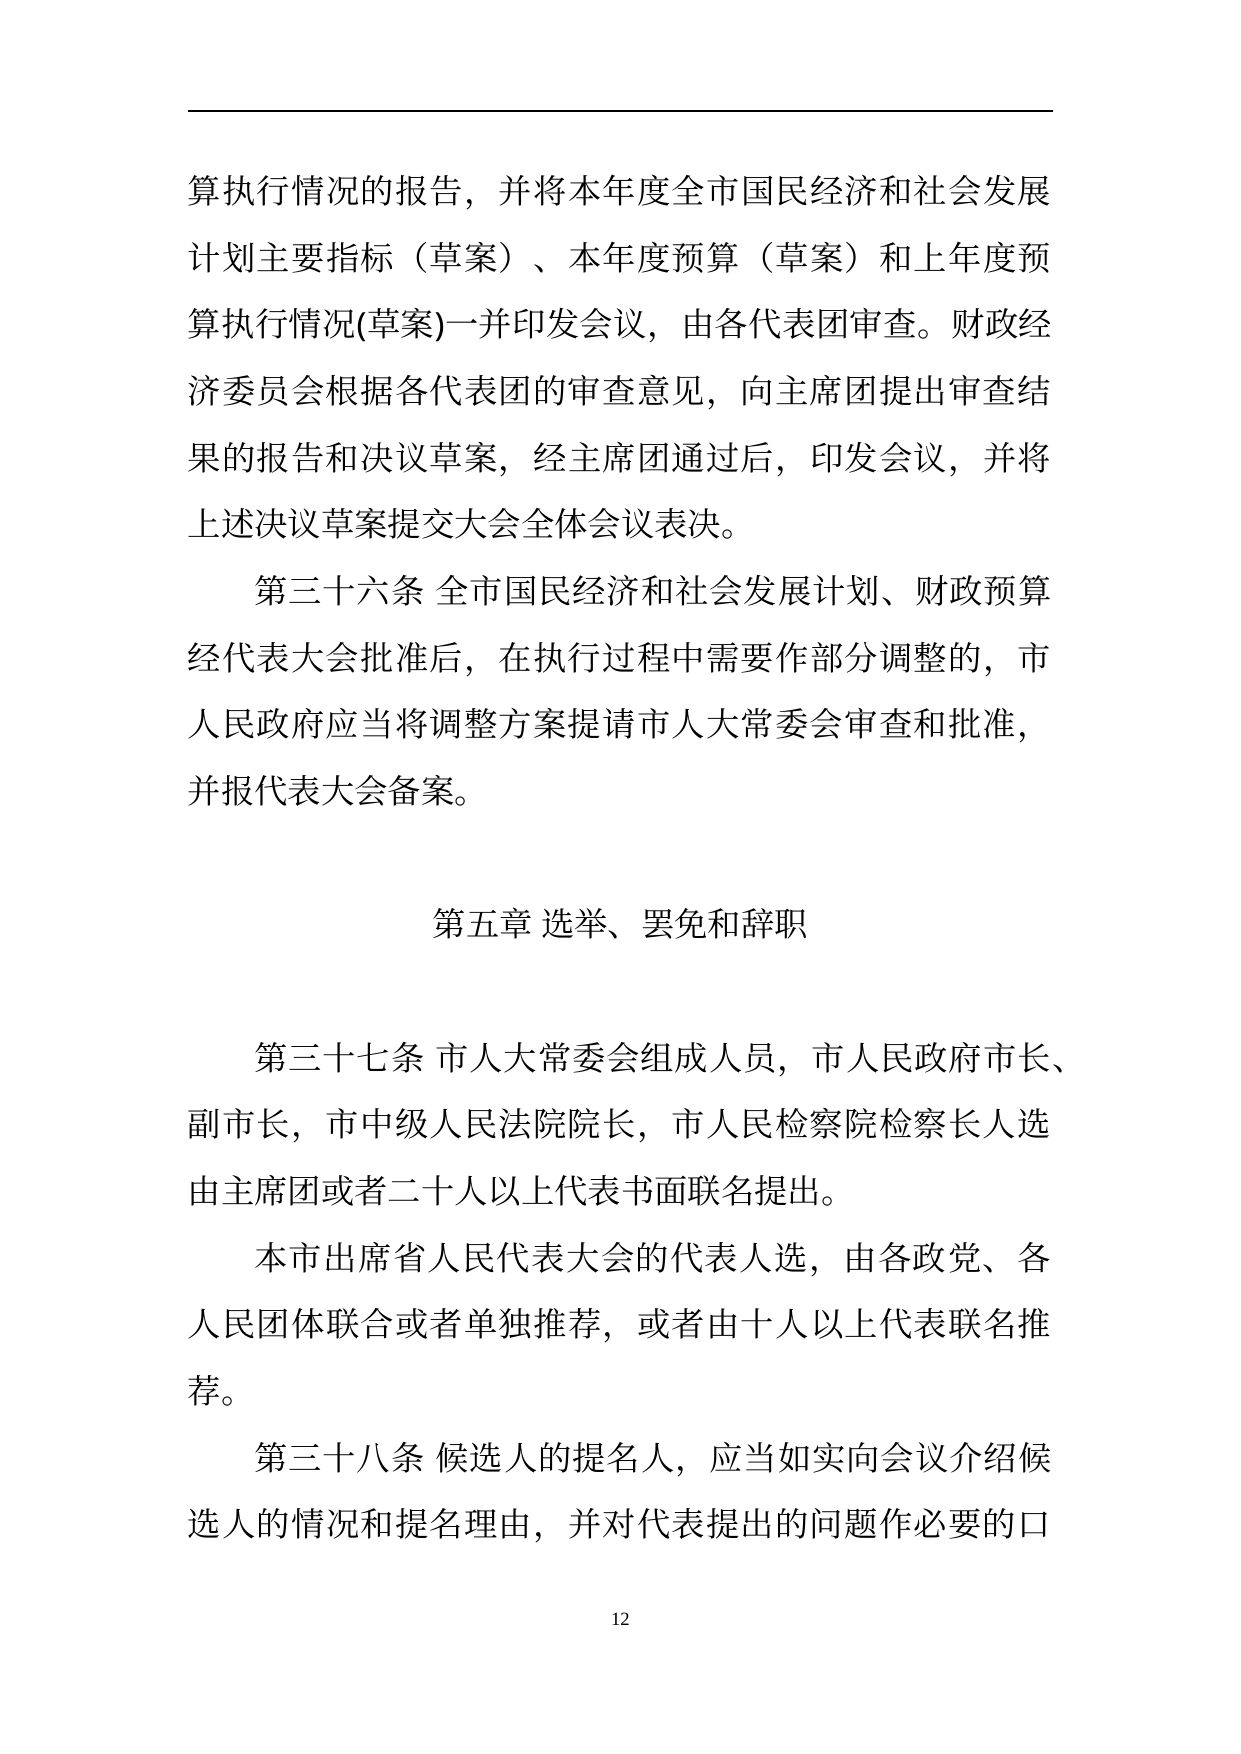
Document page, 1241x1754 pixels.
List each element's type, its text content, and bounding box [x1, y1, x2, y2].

text 第三十六条 全市国民经济和社会发展计划、财政预算经代表大会批准后，在执行过程中需要作部分调整的，市人民政府应当将调整方案提请市人大常委会审查和批准，并报代表大会备案。 [187, 550, 1053, 817]
text 本市出席省人民代表大会的代表人选，由各政党、各人民团体联合或者单独推荐，或者由十人以上代表联名推荐。 [187, 1217, 1053, 1417]
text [187, 150, 1053, 550]
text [187, 1417, 1053, 1550]
text 第五章 选举、罢免和辞职 [187, 883, 1053, 950]
text 第三十七条 市人大常委会组成人员，市人民政府市长、副市长，市中级人民法院院长，市人民检察院检察长人选，由主席团或者二十人以上代表书面联名提出。 [187, 1017, 1053, 1217]
